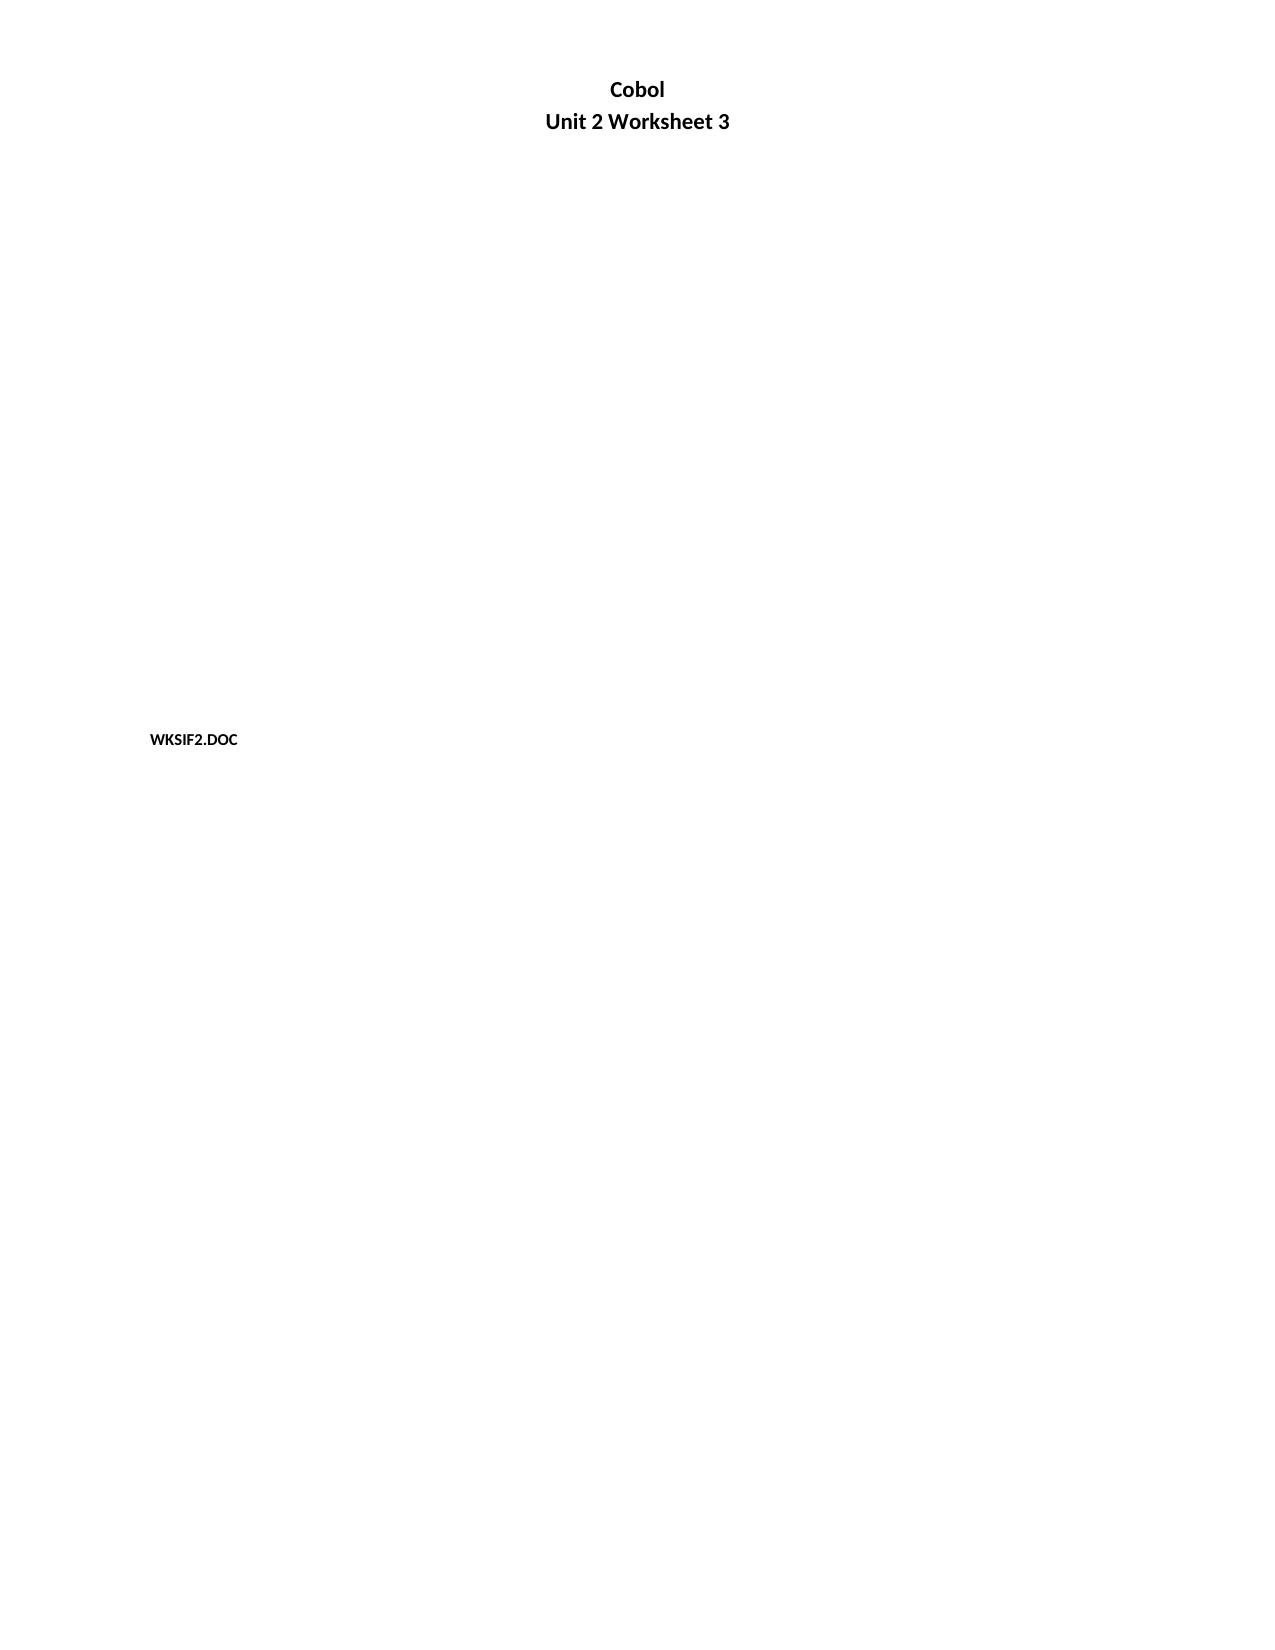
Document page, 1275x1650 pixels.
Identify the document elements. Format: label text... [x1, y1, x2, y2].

text WKSIF2.DOC [150, 729, 1125, 750]
